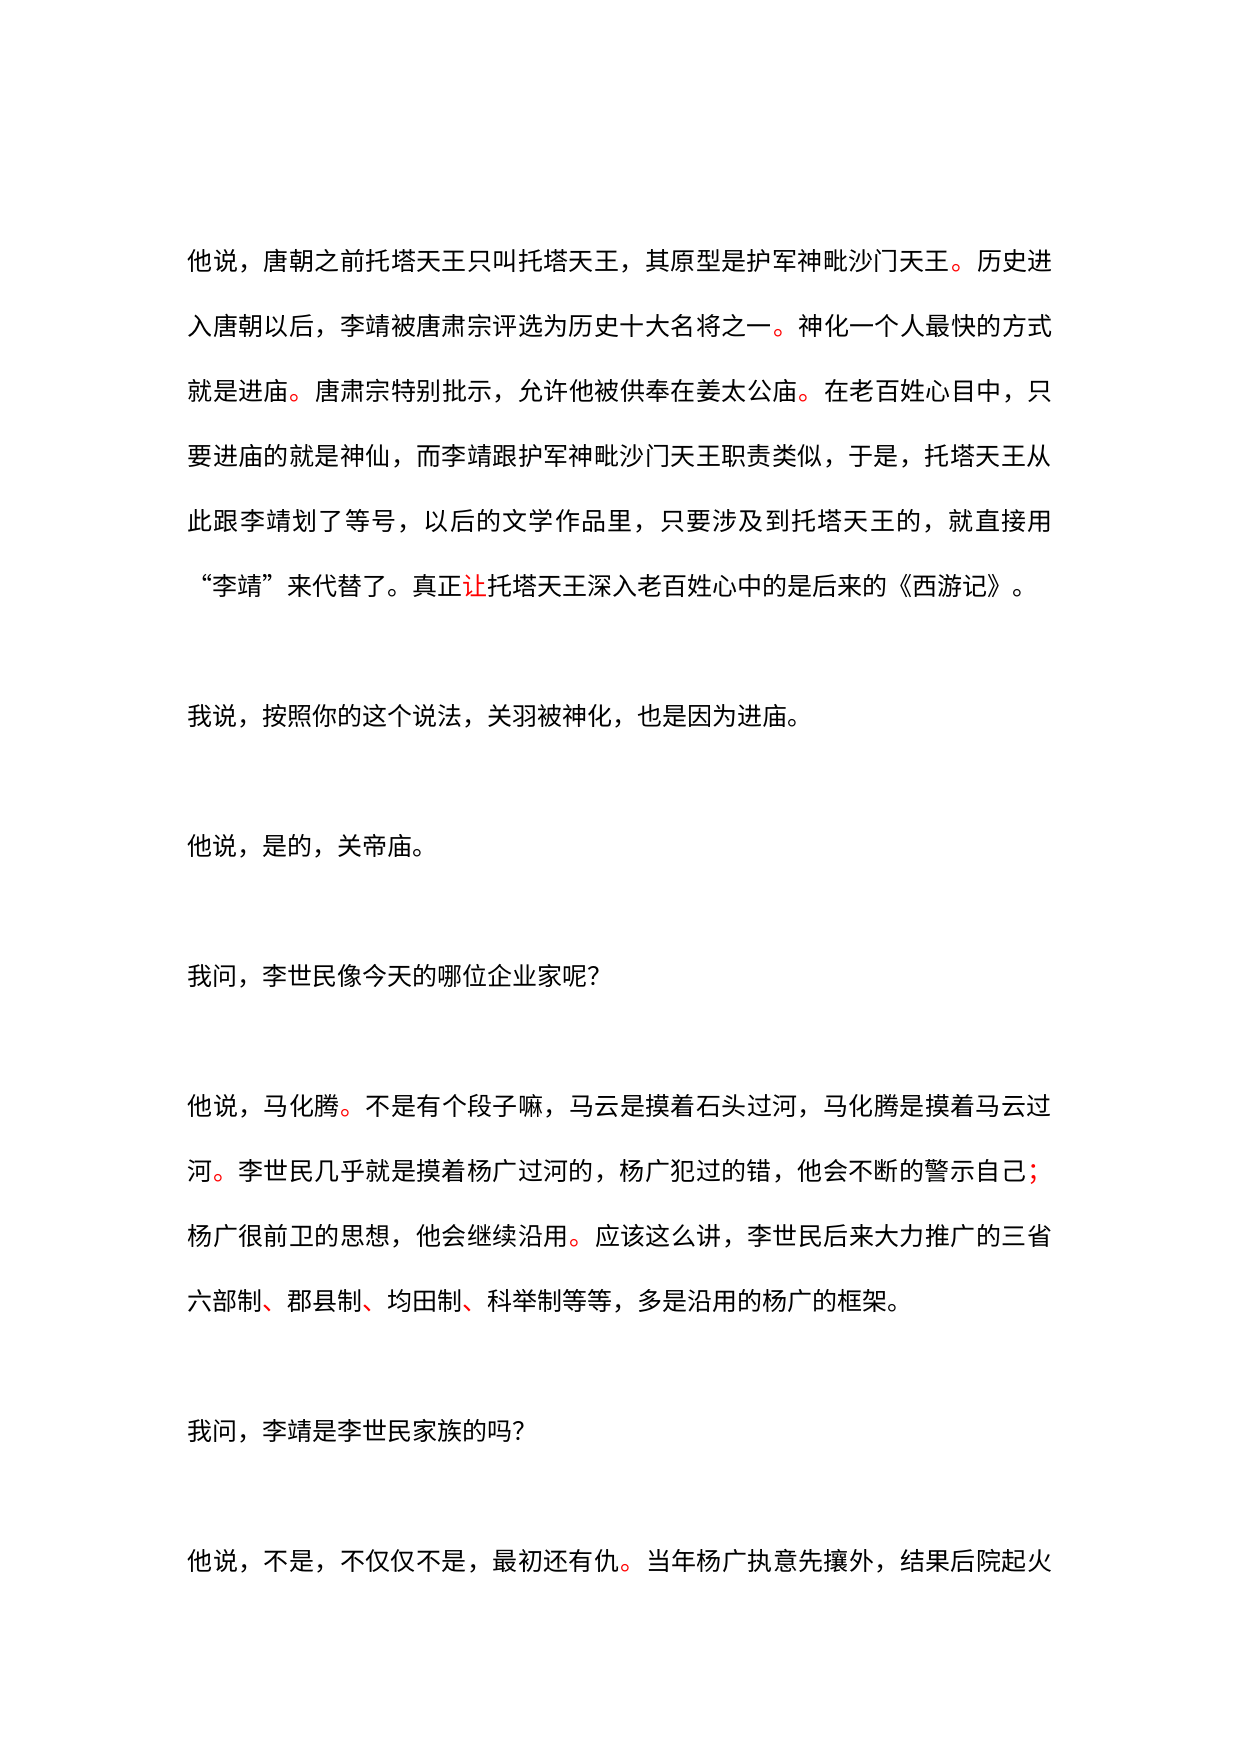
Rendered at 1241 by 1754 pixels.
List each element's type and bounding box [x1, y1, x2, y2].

text [187, 162, 1053, 1592]
